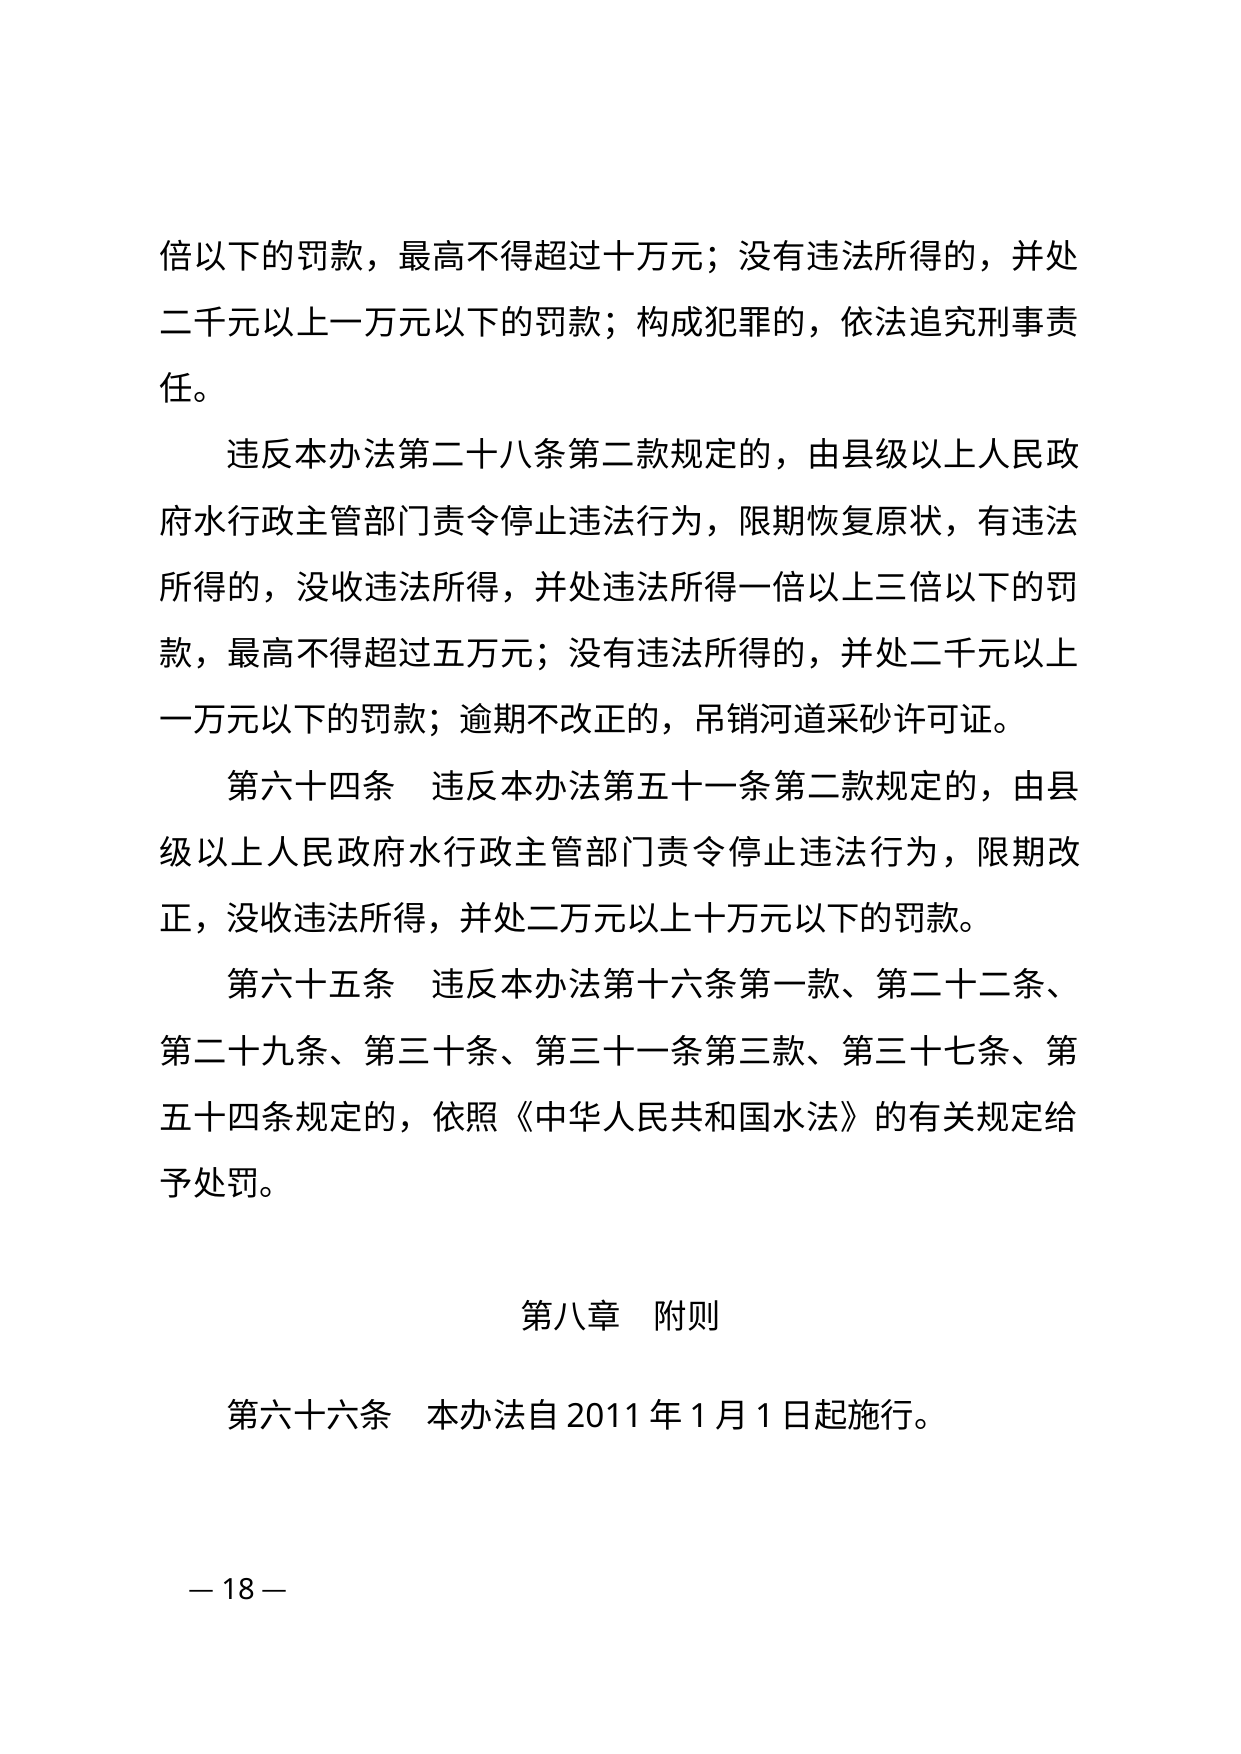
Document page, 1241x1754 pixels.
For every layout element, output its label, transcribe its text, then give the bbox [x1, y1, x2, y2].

text 第六十六条 本办法自2011年1月1日起施行。 [159, 1380, 1081, 1446]
text 第八章 附则 [159, 1280, 1081, 1347]
text 第六十四条 违反本办法第五十一条第二款规定的，由县级以上人民政府水行政主管部门责令停止违法行为，限期改正，没收违法所得，并处二万元以上十万元以下的罚款。 [159, 750, 1081, 949]
text 违反本办法第二十八条第二款规定的，由县级以上人民政府水行政主管部门责令停止违法行为，限期恢复原状，有违法所得的，没收违法所得，并处违法所得一倍以上三倍以下的罚款，最高不得超过五万元；没有违法所得的，并处二千元以上一万元以下的罚款；逾期不改正的，吊销河道采砂许可证。 [159, 419, 1081, 750]
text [159, 220, 1081, 419]
text 第六十五条 违反本办法第十六条第一款、第二十二条、第二十九条、第三十条、第三十一条第三款、第三十七条、第五十四条规定的，依照《中华人民共和国水法》的有关规定给予处罚。 [159, 949, 1081, 1214]
